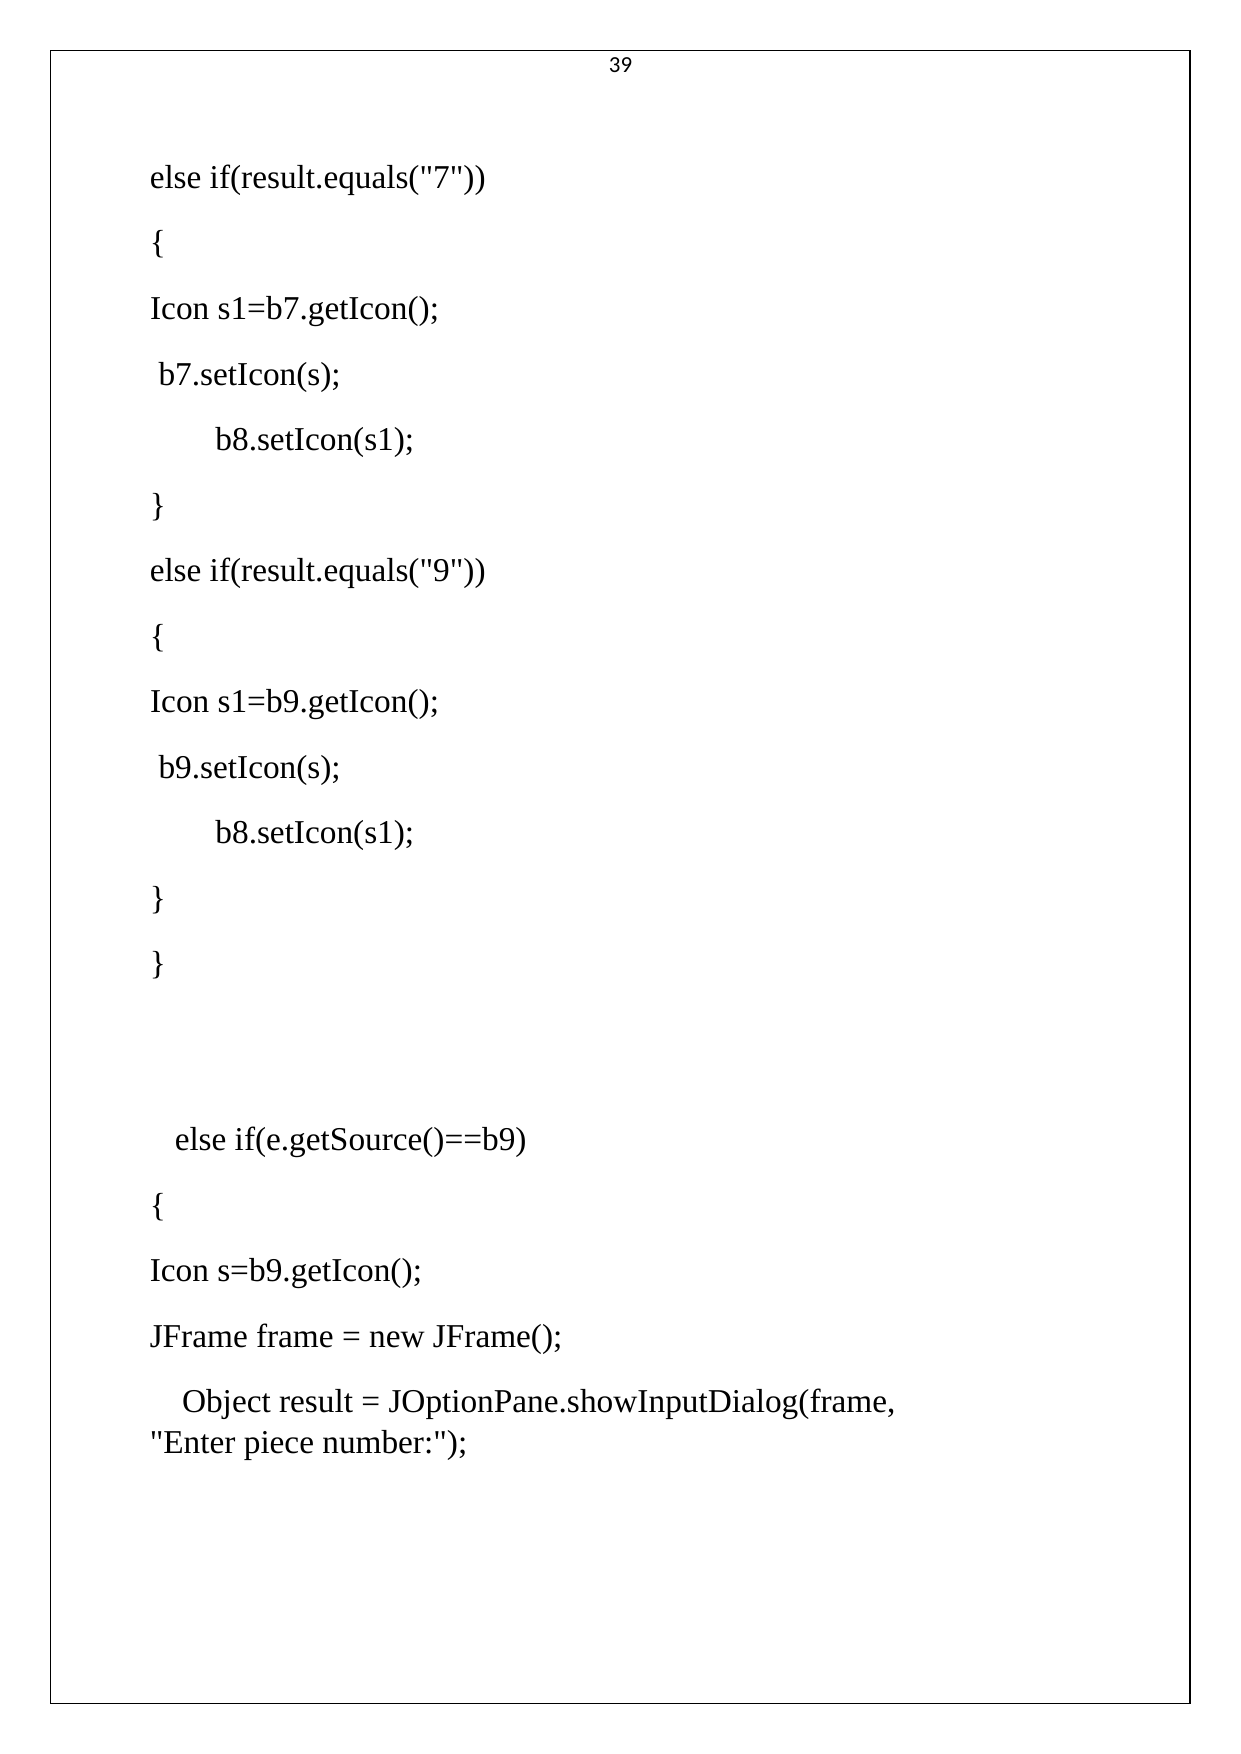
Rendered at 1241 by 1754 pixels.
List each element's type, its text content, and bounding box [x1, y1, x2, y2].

text { [148, 223, 978, 261]
text b8.setIcon(s1); [148, 419, 978, 458]
text Object result = JOptionPane.showInputDialog(frame, "Enter piece number:"); [148, 1381, 978, 1461]
text Icon s=b9.getIcon(); [148, 1250, 978, 1289]
text b9.setIcon(s); [148, 747, 978, 785]
text Icon s1=b7.getIcon(); [148, 288, 978, 327]
text b8.setIcon(s1); [148, 812, 978, 851]
text else if(result.equals("7")) [148, 157, 978, 196]
text else if(result.equals("9")) [148, 550, 978, 589]
text { [148, 616, 978, 654]
text } [148, 485, 978, 523]
text Icon s1=b9.getIcon(); [148, 681, 978, 720]
text } [148, 878, 978, 916]
text JFrame frame = new JFrame(); [148, 1316, 978, 1354]
text { [148, 1185, 978, 1223]
text else if(e.getSource()==b9) [148, 1119, 978, 1158]
text b7.setIcon(s); [148, 354, 978, 392]
text } [148, 943, 978, 982]
